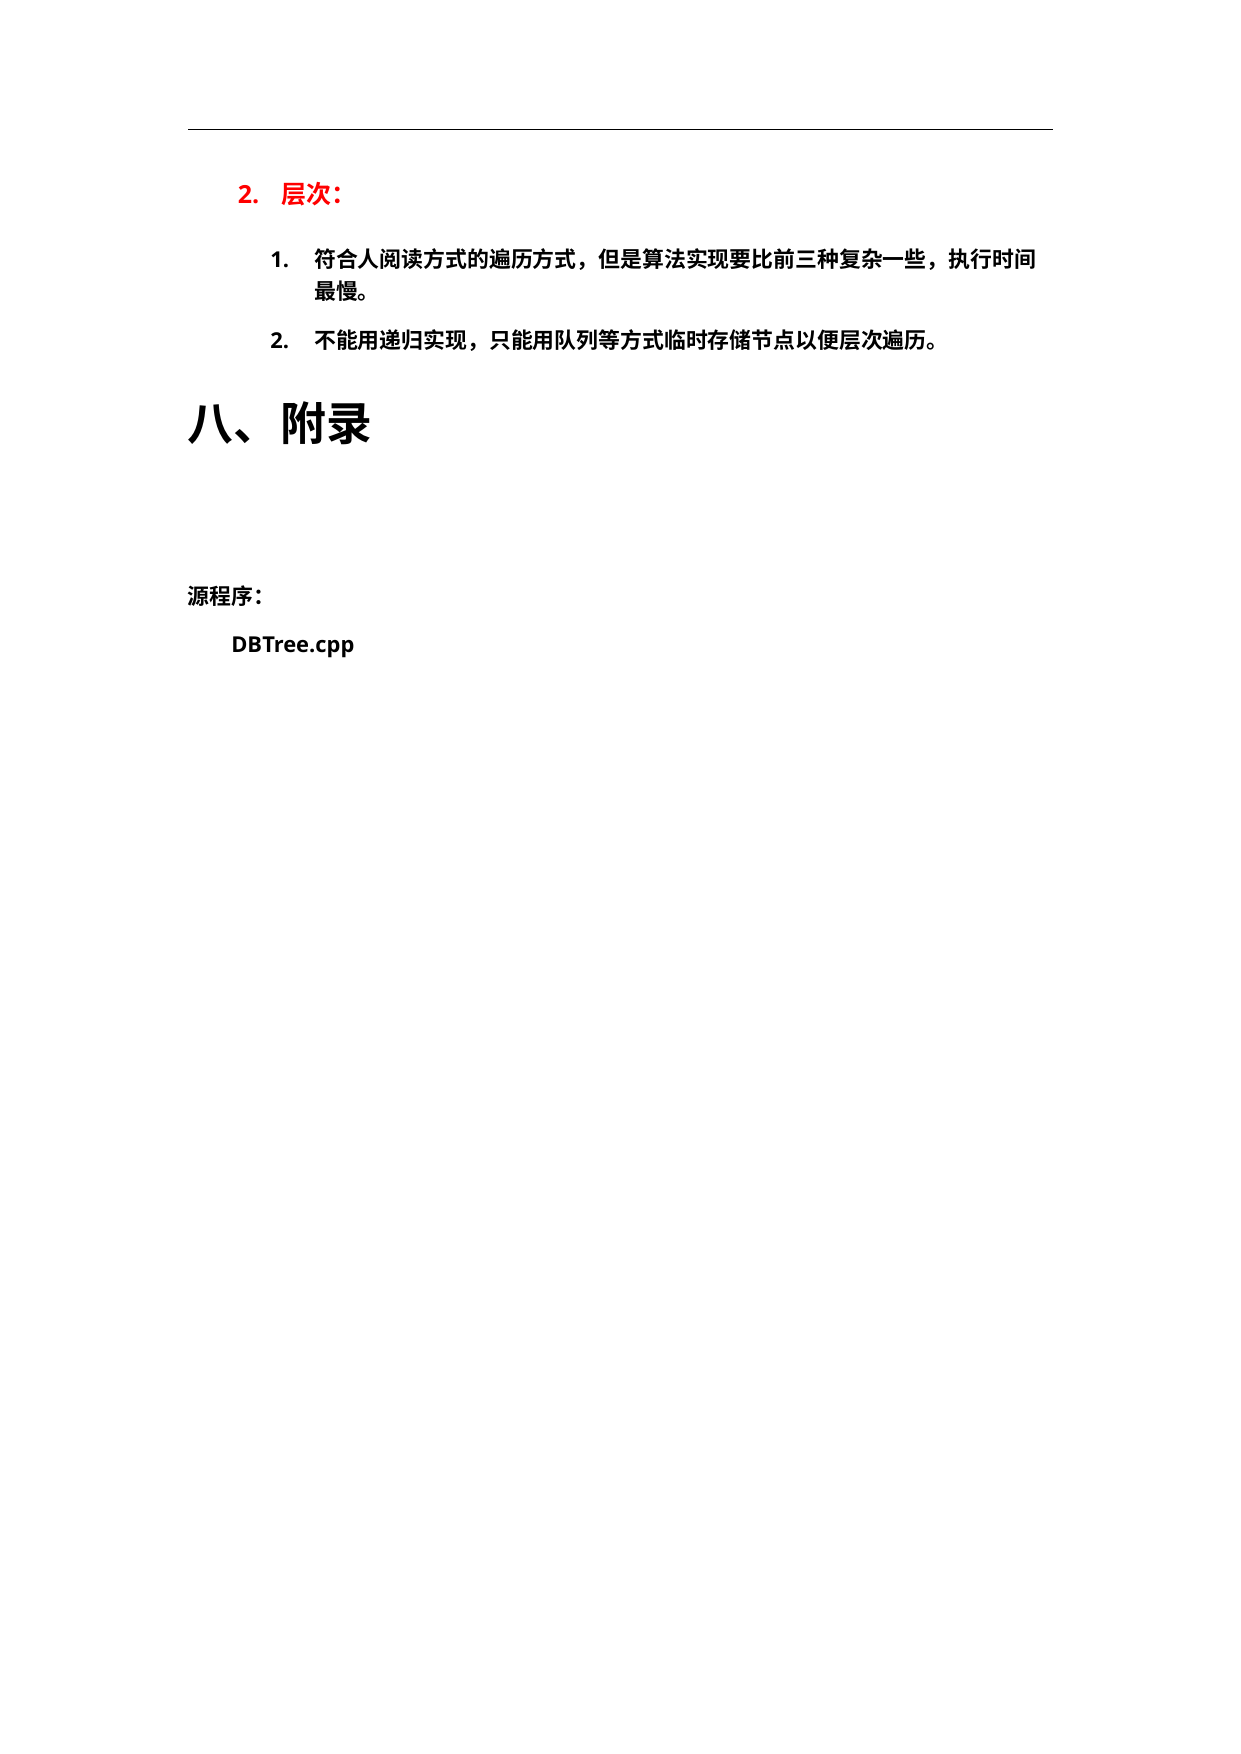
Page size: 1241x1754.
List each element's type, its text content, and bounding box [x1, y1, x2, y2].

text 源程序： [187, 578, 1053, 611]
list 不能用递归实现，只能用队列等方式临时存储节点以便层次遍历。 [270, 322, 1053, 355]
list 符合人阅读方式的遍历方式，但是算法实现要比前三种复杂一些，执行时间最慢。 [270, 241, 1053, 306]
list 层次： [238, 160, 1053, 225]
subtitle 附录 [187, 371, 1053, 469]
text DBTree.cpp [187, 627, 1053, 660]
